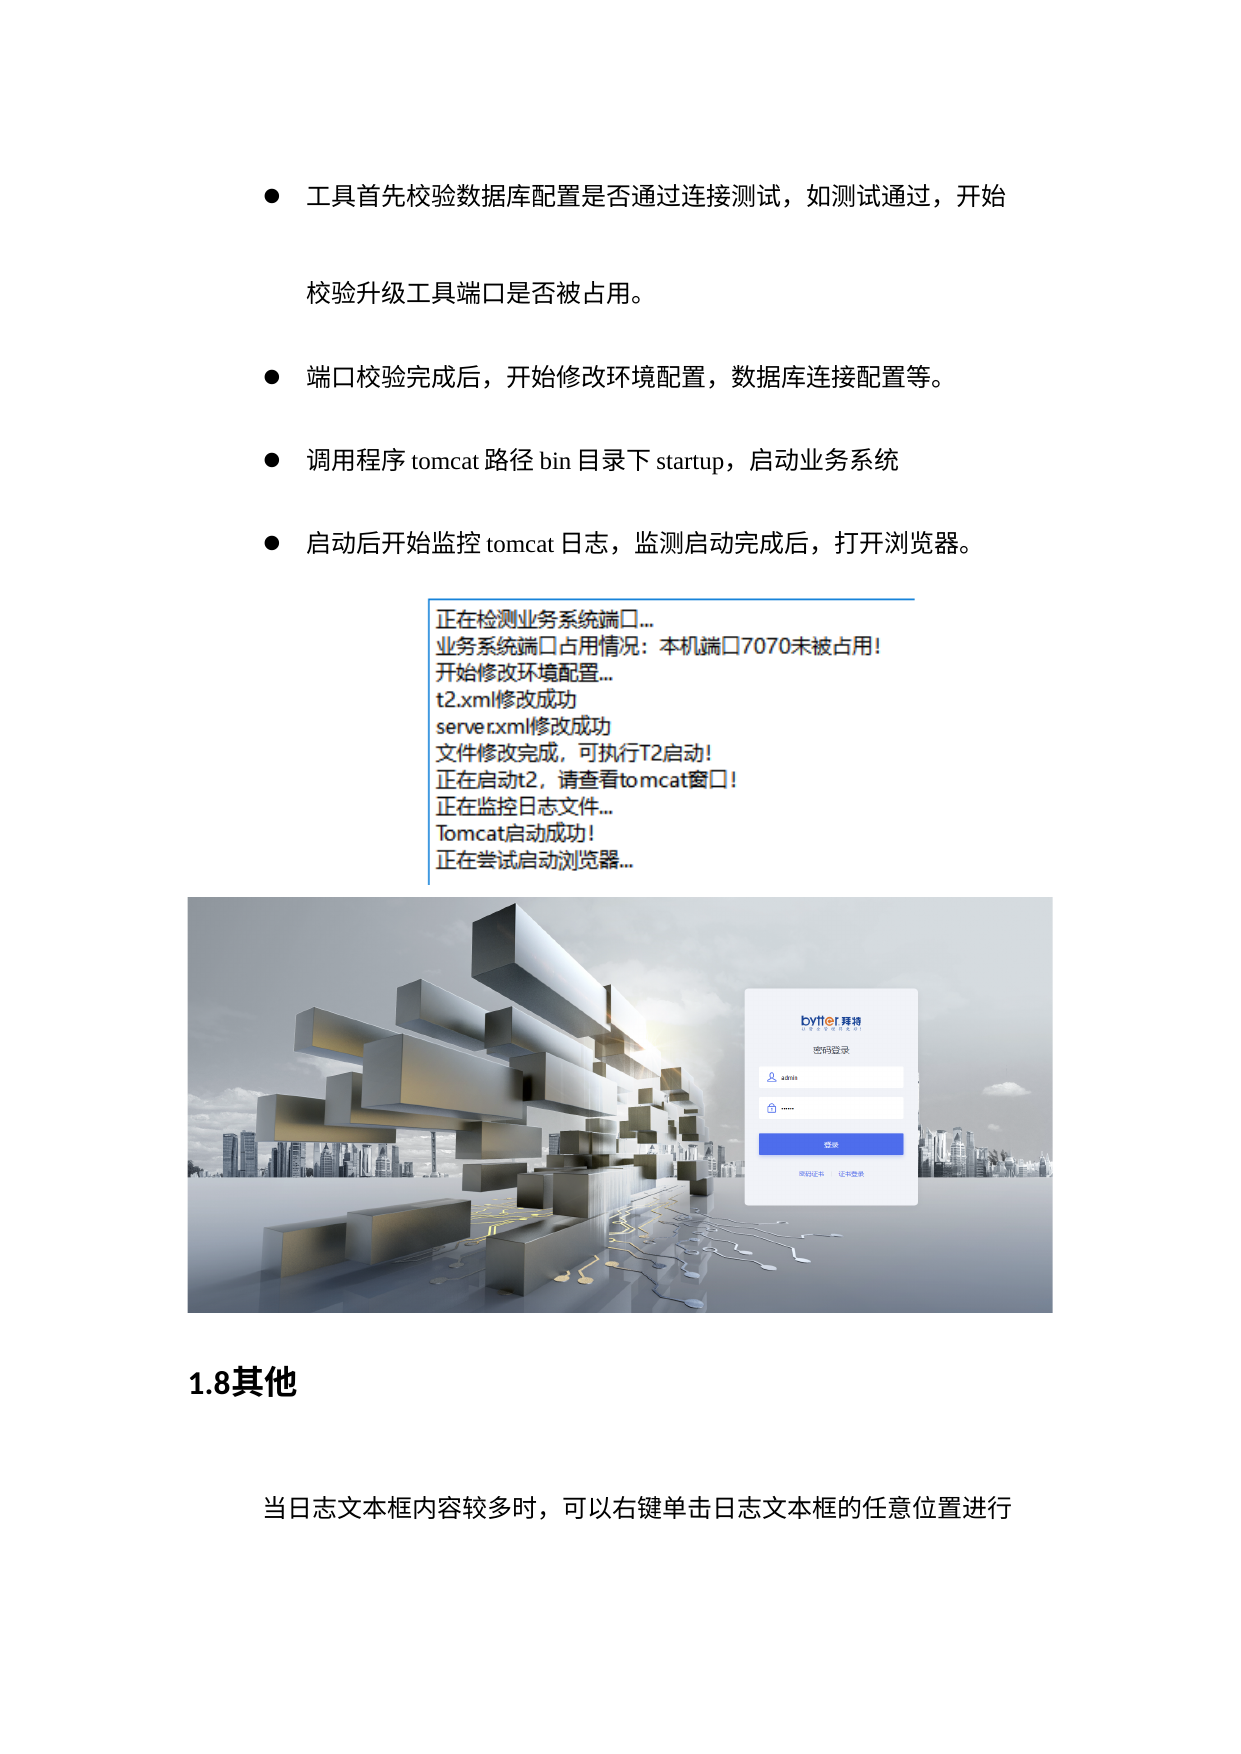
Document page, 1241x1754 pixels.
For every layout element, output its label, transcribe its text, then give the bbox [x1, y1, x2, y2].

list 工具首先校验数据库配置是否通过连接测试，如测试通过，开始校验升级工具端口是否被占用。 [262, 162, 1028, 324]
picture [419, 592, 915, 885]
list 启动后开始监控tomcat日志，监测启动完成后，打开浏览器。 [262, 509, 1028, 574]
picture [187, 897, 1053, 1313]
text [212, 1474, 1028, 1539]
list 端口校验完成后，开始修改环境配置，数据库连接配置等。 [262, 343, 1028, 408]
subtitle 其他 [187, 1347, 1053, 1412]
list 调用程序tomcat路径bin目录下startup，启动业务系统 [262, 426, 1028, 491]
